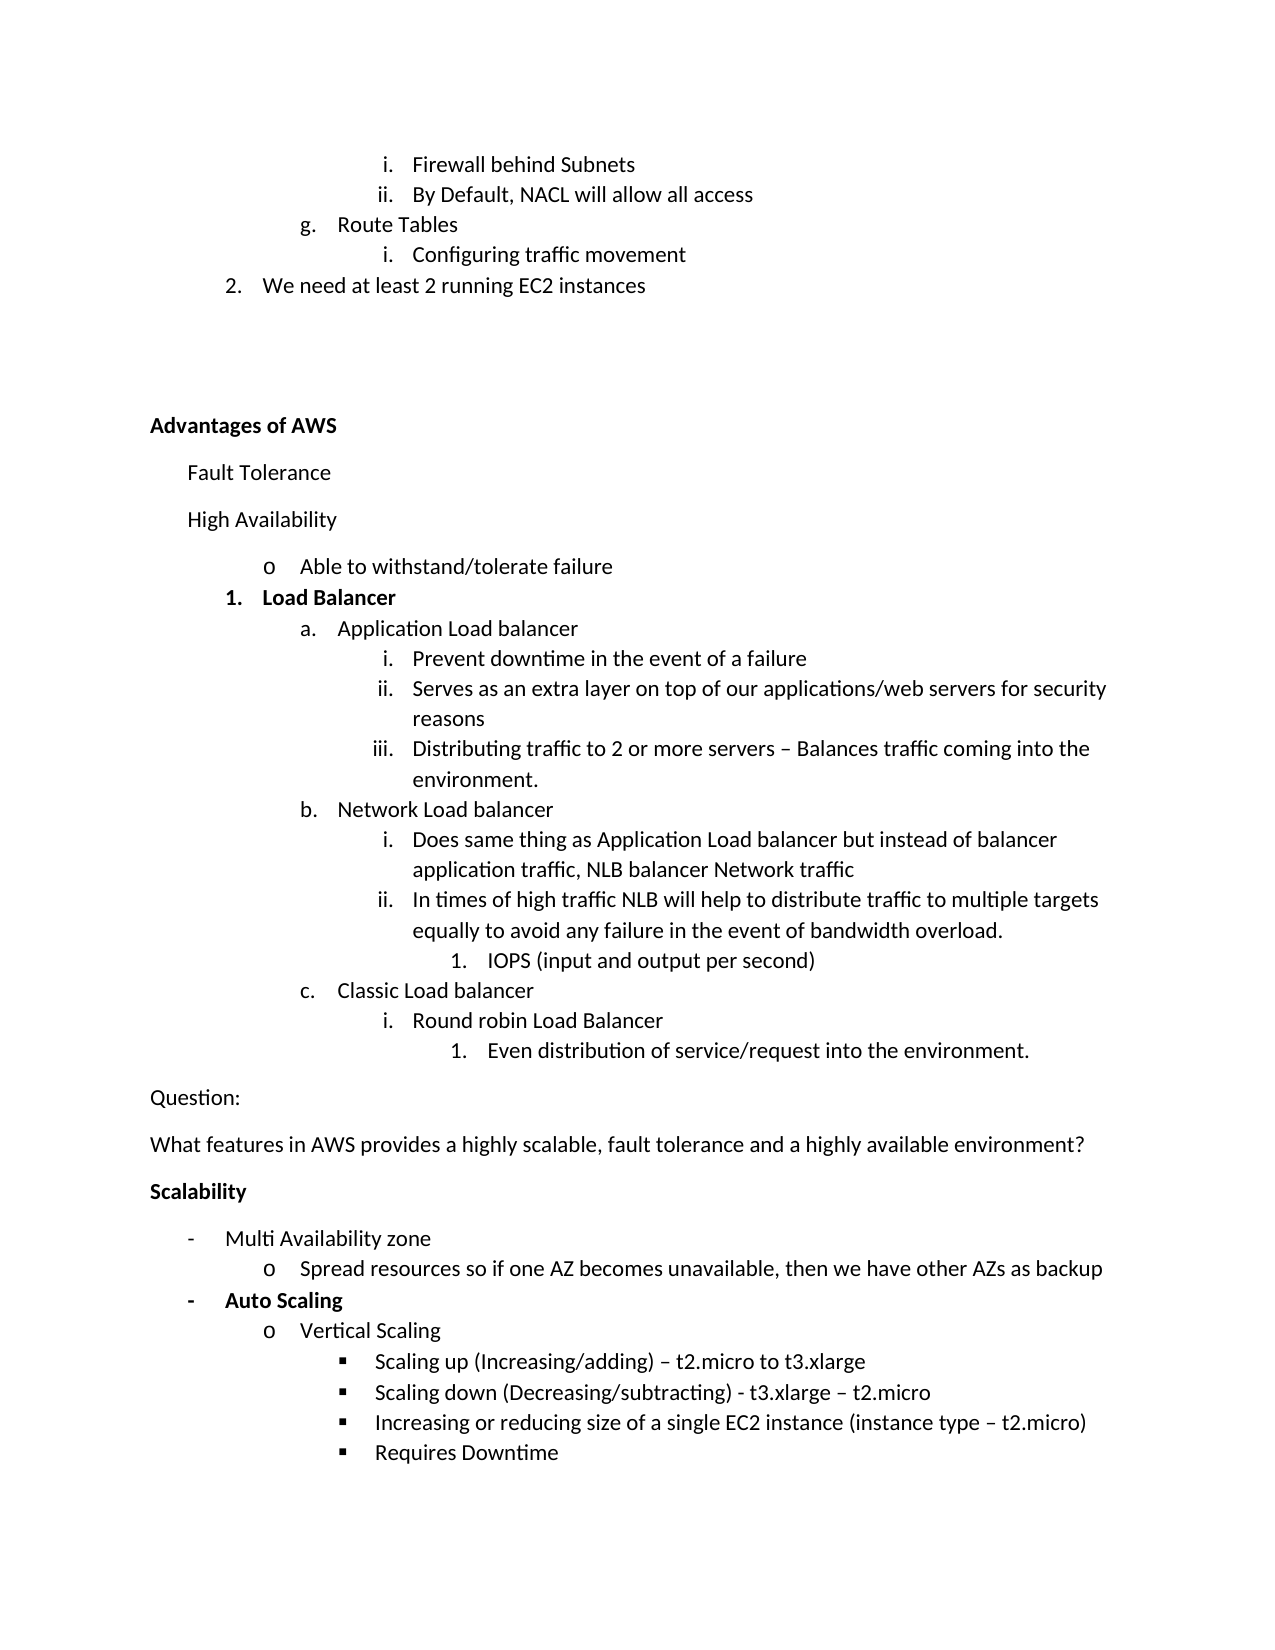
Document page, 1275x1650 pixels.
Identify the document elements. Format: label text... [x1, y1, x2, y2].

text Question: [150, 1083, 1125, 1112]
list Route Tables [300, 210, 1125, 238]
list Scaling down (Decreasing/subtracting) - t3.xlarge – t2.micro [337, 1378, 1125, 1406]
list Vertical Scaling [262, 1316, 1125, 1345]
text What features in AWS provides a highly scalable, fault tolerance and a highly available environment? [150, 1130, 1125, 1158]
list Round robin Load Balancer [394, 1006, 1125, 1034]
list Auto Scaling [187, 1286, 1125, 1314]
list Firewall behind Subnets [394, 150, 1125, 178]
list Multi Availability zone [187, 1224, 1125, 1252]
list Load Balancer [225, 583, 1125, 612]
list Able to withstand/tolerate failure [262, 552, 1125, 581]
list In times of high traffic NLB will help to distribute traffic to multiple targets equally to avoid any failure in the event of bandwidth overload. [394, 886, 1125, 944]
list We need at least 2 running EC2 instances [225, 271, 1125, 299]
list Prevent downtime in the event of a failure [394, 644, 1125, 672]
list IOPS (input and output per second) [450, 946, 1125, 974]
list Classic Load balancer [300, 976, 1125, 1004]
list Spread resources so if one AZ becomes unavailable, then we have other AZs as backup [262, 1254, 1125, 1283]
list Increasing or reducing size of a single EC2 instance (instance type – t2.micro) [337, 1408, 1125, 1436]
list Serves as an extra layer on top of our applications/web servers for security reasons [394, 674, 1125, 732]
list Requires Downtime [337, 1438, 1125, 1466]
list Does same thing as Application Load balancer but instead of balancer application traffic, NLB balancer Network traffic [394, 825, 1125, 883]
list Even distribution of service/request into the environment. [450, 1037, 1125, 1065]
text Advantages of AWS [150, 411, 1125, 439]
list Scaling up (Increasing/adding) – t2.micro to t3.xlarge [337, 1347, 1125, 1376]
list Application Load balancer [300, 614, 1125, 642]
list Distributing traffic to 2 or more servers – Balances traffic coming into the environment. [394, 734, 1125, 793]
text Scalability [150, 1177, 1125, 1205]
list By Default, NACL will allow all access [394, 180, 1125, 208]
text High Availability [187, 505, 1125, 533]
list Configuring traffic movement [394, 241, 1125, 269]
text Fault Tolerance [187, 458, 1125, 486]
list Network Load balancer [300, 795, 1125, 823]
